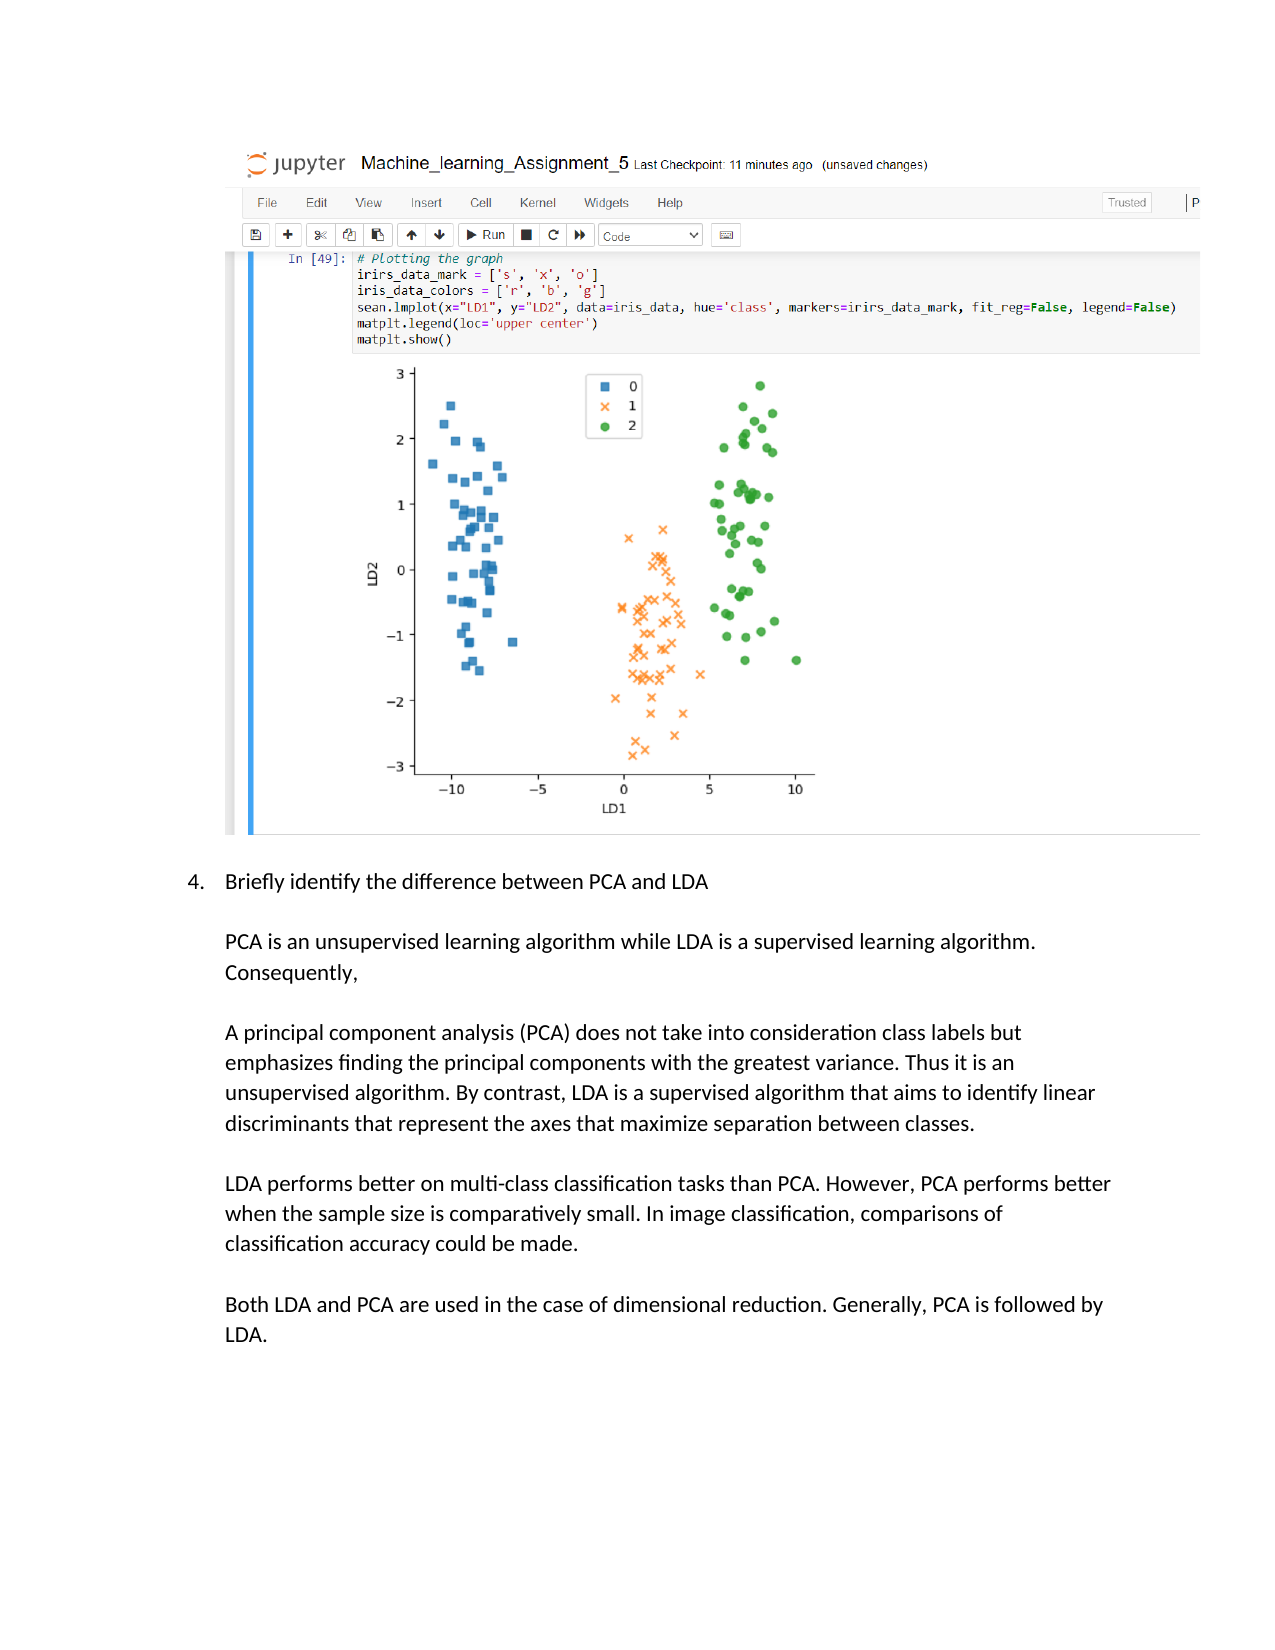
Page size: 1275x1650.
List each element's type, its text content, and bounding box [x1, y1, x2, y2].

list Briefly identify the difference between PCA and LDA [187, 867, 1125, 895]
picture [225, 150, 1200, 835]
list Both LDA and PCA are used in the case of dimensional reduction. Generally, PCA is followed by LDA. [225, 1290, 1125, 1348]
list LDA performs better on multi-class classification tasks than PCA. However, PCA performs better when the sample size is comparatively small. In image classification, comparisons of classification accuracy could be made. [225, 1169, 1125, 1258]
list PCA is an unsupervised learning algorithm while LDA is a supervised learning algorithm. Consequently, [225, 927, 1125, 986]
list A principal component analysis (PCA) does not take into consideration class labels but emphasizes finding the principal components with the greatest variance. Thus it is an unsupervised algorithm. By contrast, LDA is a supervised algorithm that aims to identify linear discriminants that represent the axes that maximize separation between classes. [225, 1018, 1125, 1137]
